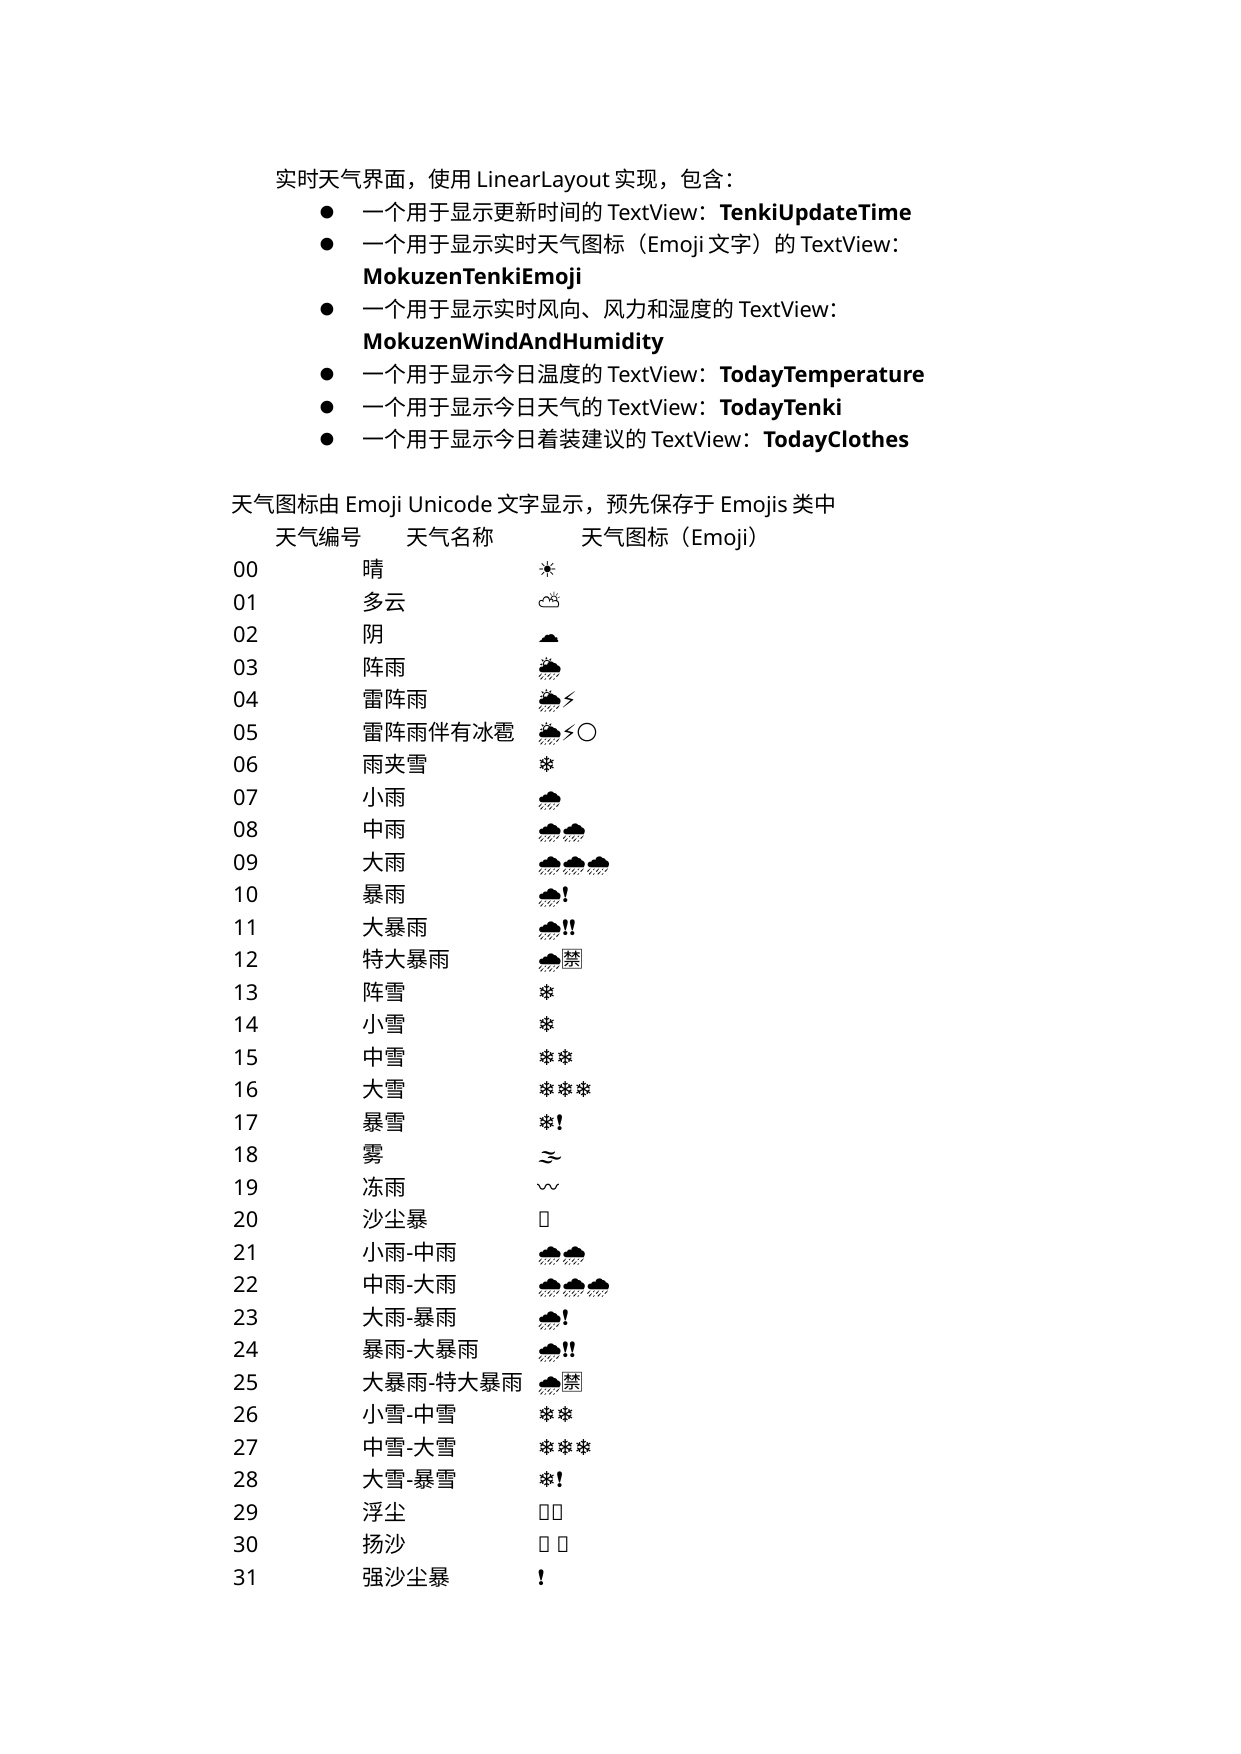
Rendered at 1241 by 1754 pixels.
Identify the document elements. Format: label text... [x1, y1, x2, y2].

text 实时天气界面，使用LinearLayout实现，包含： [231, 162, 1053, 194]
text 00 晴 ☀ [187, 552, 1053, 584]
text 19 冻雨 〰 [187, 1169, 1053, 1202]
text 02 阴 ☁ [187, 617, 1053, 649]
text 天气图标由Emoji Unicode文字显示，预先保存于Emojis类中 [187, 487, 1053, 519]
text 14 小雪 ❄ [187, 1007, 1053, 1039]
list 一个用于显示更新时间的TextView：TenkiUpdateTime [319, 194, 1053, 227]
list 一个用于显示今日温度的TextView：TodayTemperature [319, 357, 1053, 389]
text 15 中雪 ❄❄ [187, 1039, 1053, 1072]
text 29 浮尘 💲➖ [187, 1494, 1053, 1527]
text 23 大雨-暴雨 🌧❗ [187, 1299, 1053, 1332]
text 07 小雨 🌧 [187, 779, 1053, 812]
text 05 雷阵雨伴有冰雹 🌦⚡⚪ [187, 714, 1053, 747]
text 17 暴雪 ❄❗ [187, 1104, 1053, 1137]
list 一个用于显示今日着装建议的TextView：TodayClothes [319, 422, 1053, 454]
text 21 小雨-中雨 🌧🌧 [187, 1234, 1053, 1267]
text 10 暴雨 🌧❗ [187, 877, 1053, 909]
text 31 强沙尘暴 💲❗ [187, 1559, 1053, 1592]
text 30 扬沙 💲 🔼 [187, 1527, 1053, 1559]
text 06 雨夹雪 ❄ [187, 747, 1053, 779]
text 天气编号 天气名称 天气图标（Emoji） [187, 519, 1053, 552]
text 26 小雪-中雪 ❄❄ [187, 1397, 1053, 1429]
text 18 雾 🌫 [187, 1137, 1053, 1169]
text 03 阵雨 🌦 [187, 649, 1053, 682]
text 12 特大暴雨 🌧🈲 [187, 942, 1053, 974]
text 04 雷阵雨 🌦⚡ [187, 682, 1053, 714]
text 22 中雨-大雨 🌧🌧🌧 [187, 1267, 1053, 1299]
text 27 中雪-大雪 ❄❄❄ [187, 1429, 1053, 1462]
text 11 大暴雨 🌧❗❗ [187, 909, 1053, 942]
text 01 多云 ⛅ [187, 584, 1053, 617]
list 一个用于显示今日天气的TextView：TodayTenki [319, 389, 1053, 422]
text 08 中雨 🌧🌧 [187, 812, 1053, 844]
text 09 大雨 🌧🌧🌧 [187, 844, 1053, 877]
list 一个用于显示实时天气图标（Emoji文字）的TextView：MokuzenTenkiEmoji [319, 227, 1053, 292]
text 25 大暴雨-特大暴雨 🌧🈲 [187, 1364, 1053, 1397]
text 24 暴雨-大暴雨 🌧❗❗ [187, 1332, 1053, 1364]
list 一个用于显示实时风向、风力和湿度的TextView：MokuzenWindAndHumidity [319, 292, 1053, 357]
text 16 大雪 ❄❄❄ [187, 1072, 1053, 1104]
text 13 阵雪 ❄ [187, 974, 1053, 1007]
text 28 大雪-暴雪 ❄❗ [187, 1462, 1053, 1494]
text 20 沙尘暴 💲 [187, 1202, 1053, 1234]
